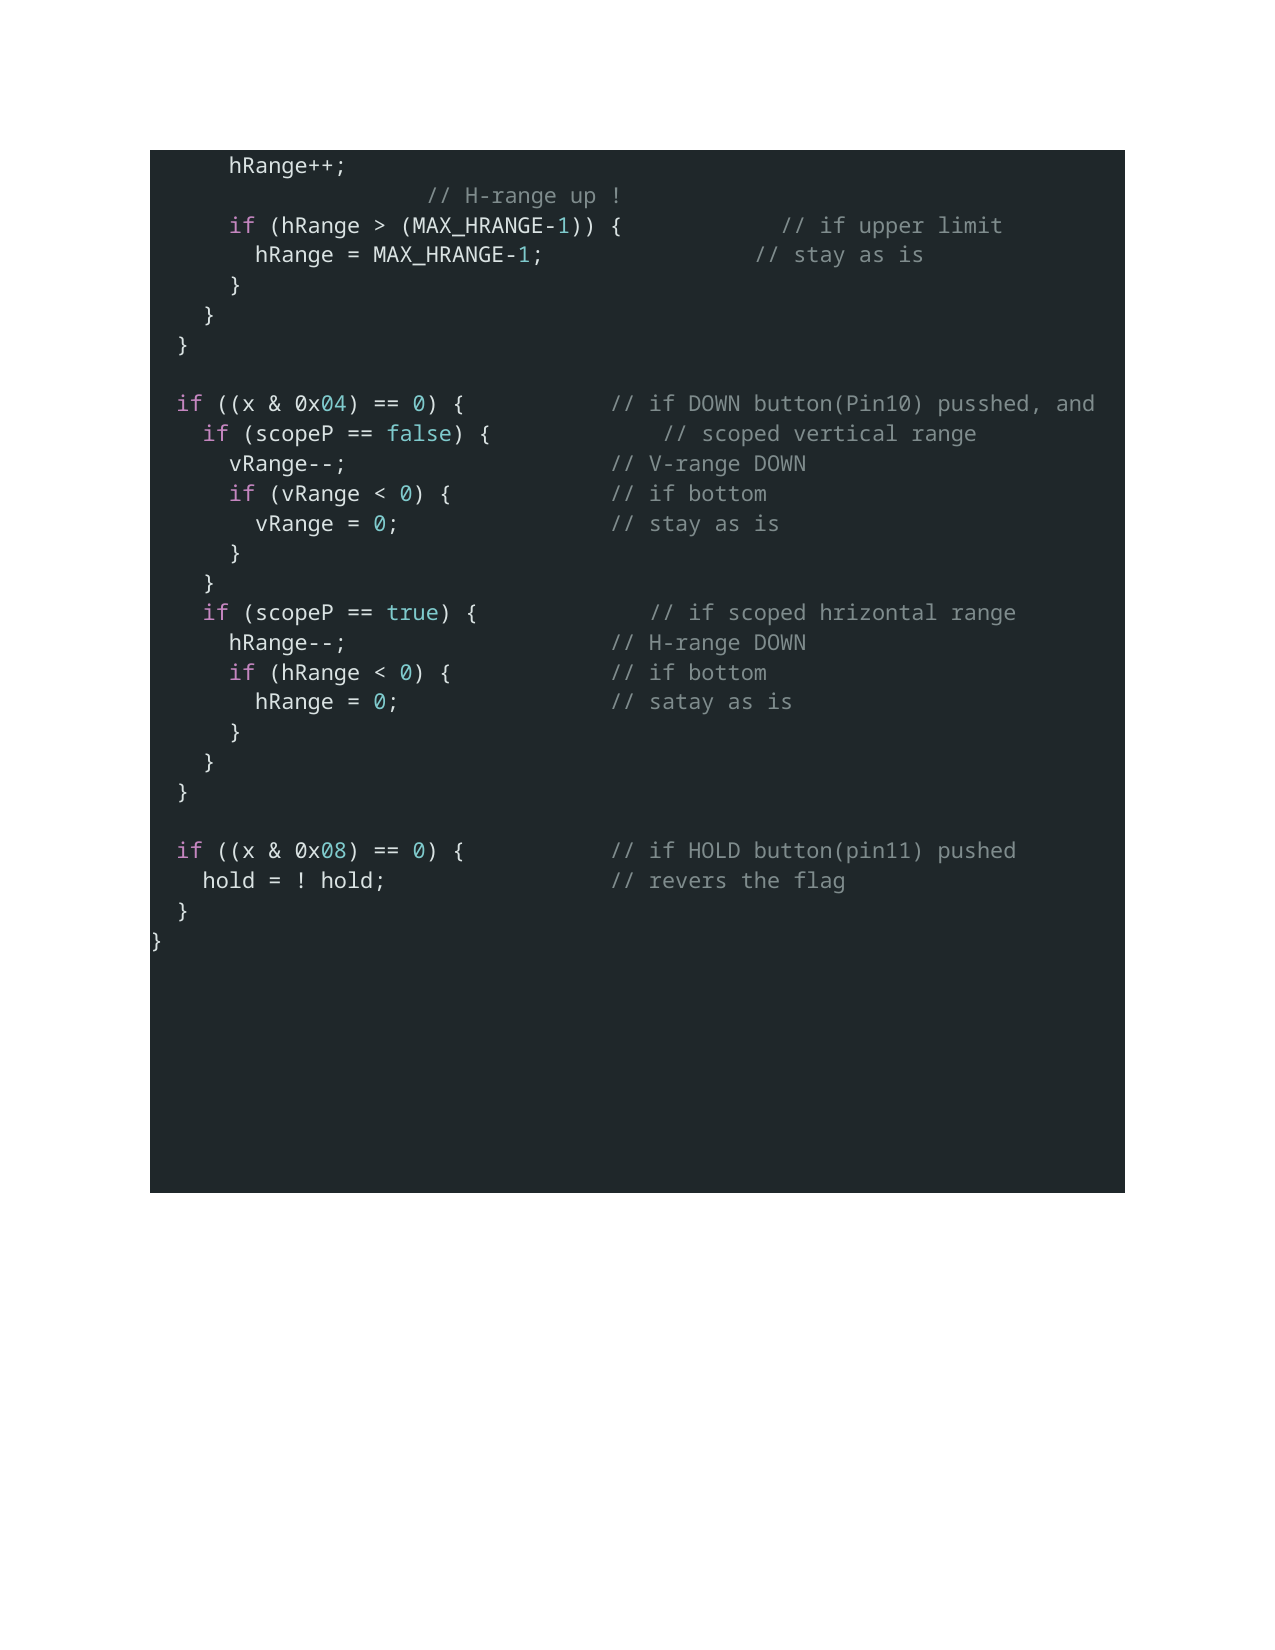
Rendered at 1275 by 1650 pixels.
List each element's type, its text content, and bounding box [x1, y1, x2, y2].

text hRange--; // H-range DOWN [150, 627, 1125, 656]
text vRange = 0; // stay as is [150, 507, 1125, 537]
text } [150, 299, 1125, 329]
text } [150, 746, 1125, 776]
text } [150, 567, 1125, 597]
text // H-range up ! [150, 180, 1125, 209]
text } [150, 716, 1125, 746]
text } [150, 895, 1125, 924]
text if (hRange < 0) { // if bottom [150, 656, 1125, 686]
text if (scopeP == false) { // scoped vertical range [150, 418, 1125, 448]
text vRange--; // V-range DOWN [150, 448, 1125, 478]
text hRange++; [150, 150, 1125, 180]
text if (hRange > (MAX_HRANGE-1)) { // if upper limit [150, 209, 1125, 239]
text } [150, 776, 1125, 805]
text if ((x & 0x08) == 0) { // if HOLD button(pin11) pushed [150, 835, 1125, 865]
text } [150, 329, 1125, 358]
text hRange = 0; // satay as is [150, 686, 1125, 716]
text } [150, 537, 1125, 567]
text if (vRange < 0) { // if bottom [150, 478, 1125, 507]
text hold = ! hold; // revers the flag [150, 865, 1125, 895]
text if (scopeP == true) { // if scoped hrizontal range [150, 597, 1125, 627]
text } [150, 269, 1125, 299]
text } [150, 924, 1125, 954]
text hRange = MAX_HRANGE-1; // stay as is [150, 239, 1125, 269]
text if ((x & 0x04) == 0) { // if DOWN button(Pin10) pusshed, and [150, 388, 1125, 418]
